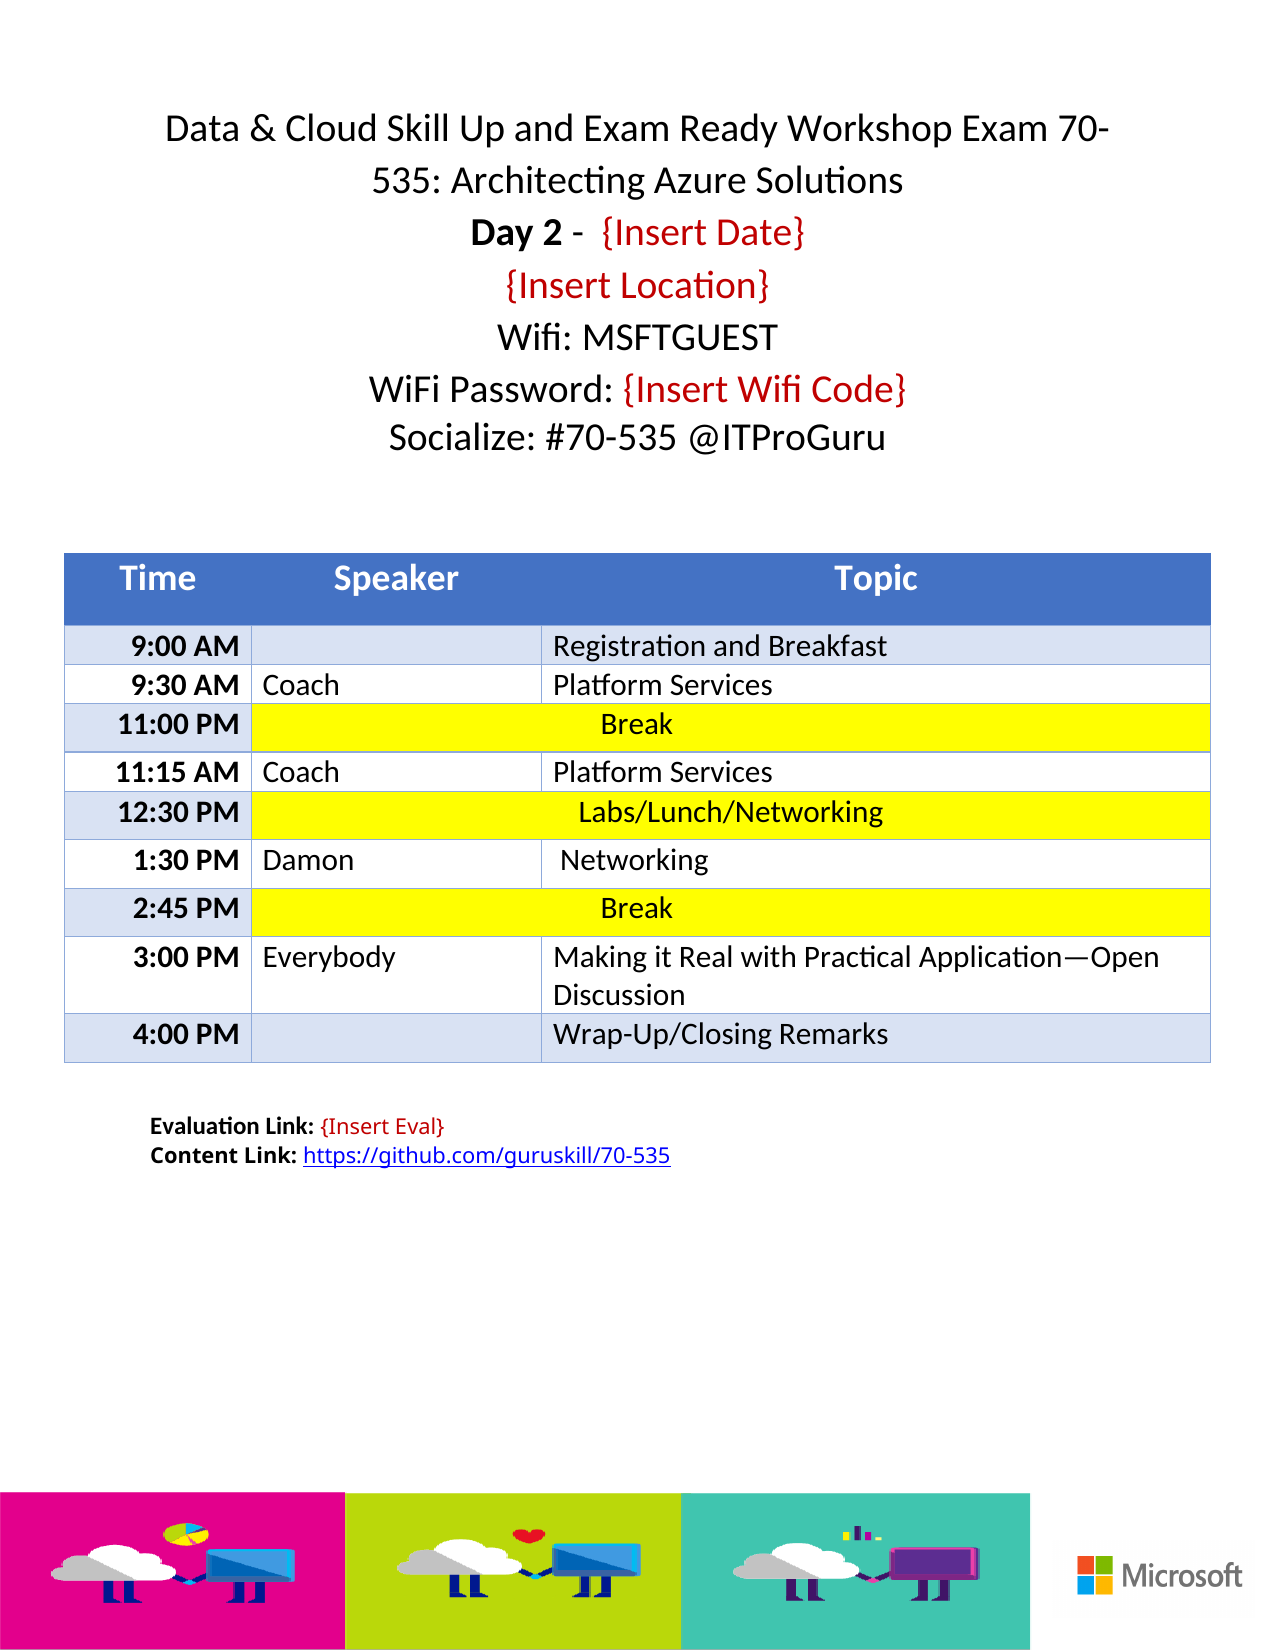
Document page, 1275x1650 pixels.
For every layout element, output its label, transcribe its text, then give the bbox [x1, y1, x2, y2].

picture [0, 1492, 1032, 1650]
text WiFi Password: {Insert Wifi Code} [150, 364, 1125, 412]
table_cell 11:00 PM [65, 704, 251, 751]
table_cell 9:30 AM [65, 665, 251, 703]
table_cell Coach [252, 753, 541, 791]
text Evaluation Link: {Insert Eval} [150, 1110, 1125, 1141]
table_cell Break [252, 889, 1210, 936]
table_cell 4:00 PM [65, 1014, 251, 1062]
table_cell Networking [542, 840, 1210, 887]
table_cell 11:15 AM [65, 753, 251, 791]
table_cell Break [252, 704, 1210, 751]
table_cell Coach [252, 665, 541, 703]
table_cell Damon [252, 840, 541, 887]
table_cell Wrap-Up/Closing Remarks [542, 1014, 1210, 1062]
table_cell Everybody [252, 937, 541, 1013]
table_cell Making it Real with Practical Application—Open Discussion [542, 937, 1210, 1013]
text Socialize: #70-535 @ITProGuru [150, 412, 1125, 461]
text Data & Cloud Skill Up and Exam Ready Workshop Exam 70-535: Architecting Azure Solutions [150, 103, 1125, 203]
table_header Topic [542, 554, 1210, 625]
table_cell [252, 1014, 541, 1062]
table_cell Platform Services [542, 753, 1210, 791]
table_cell 2:45 PM [65, 889, 251, 936]
table_header Time [65, 554, 251, 625]
table_cell 3:00 PM [65, 937, 251, 1013]
table_cell Platform Services [542, 665, 1210, 703]
table_cell 12:30 PM [65, 792, 251, 839]
table_header Speaker [252, 554, 541, 625]
table_cell Labs/Lunch/Networking [252, 792, 1210, 839]
text Content Link: https://github.com/guruskill/70-535 [150, 1141, 1125, 1170]
text Wifi: MSFTGUEST [150, 312, 1125, 360]
table_cell Registration and Breakfast [542, 626, 1210, 664]
table_cell [252, 626, 541, 664]
table_cell 9:00 AM [65, 626, 251, 664]
text Day 2 - {Insert Date} [150, 207, 1125, 256]
table_cell 1:30 PM [65, 840, 251, 887]
text {Insert Location} [150, 259, 1125, 308]
